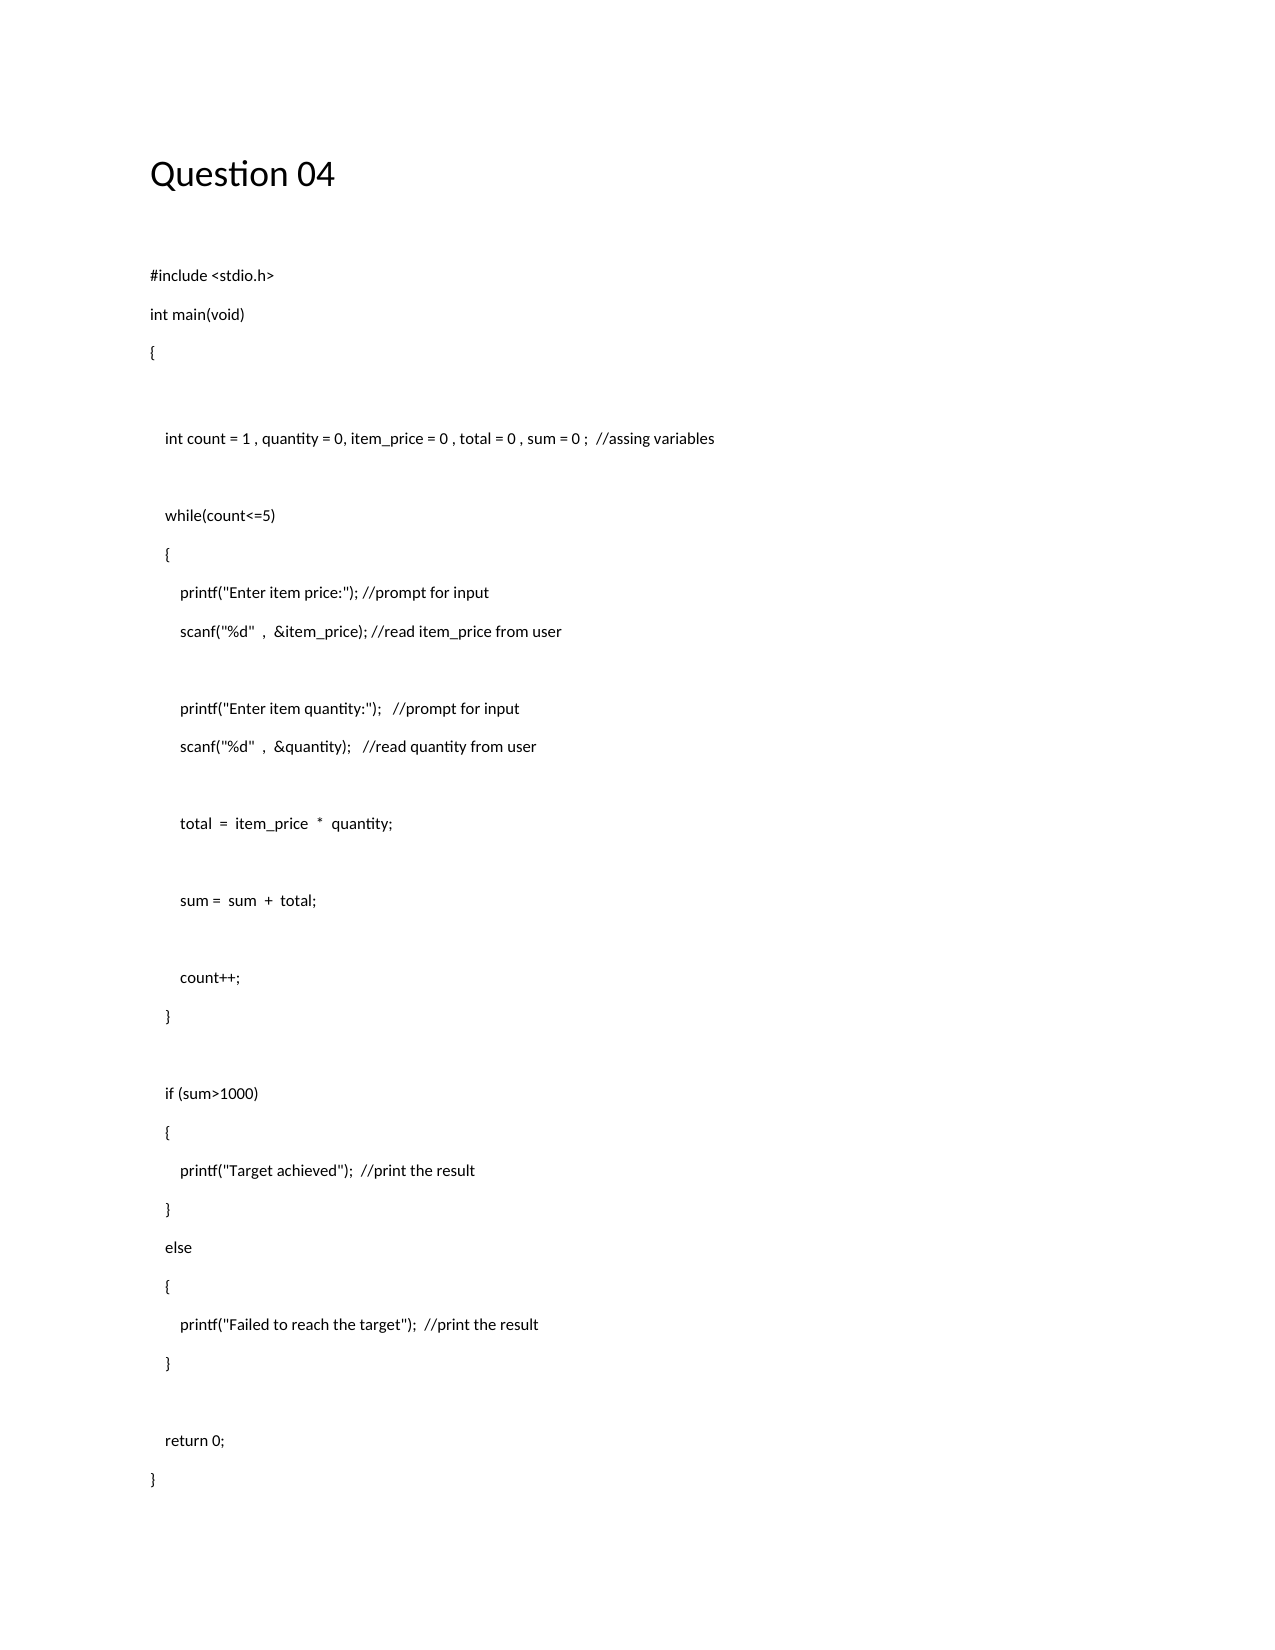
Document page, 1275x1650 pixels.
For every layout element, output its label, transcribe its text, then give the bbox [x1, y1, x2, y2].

text { [150, 1276, 1125, 1296]
text printf("Enter item quantity:"); //prompt for input [150, 698, 1125, 718]
text } [150, 1006, 1125, 1027]
text { [150, 544, 1125, 564]
text } [150, 1353, 1125, 1373]
text { [150, 1122, 1125, 1142]
text int main(void) [150, 304, 1125, 324]
text if (sum>1000) [150, 1083, 1125, 1104]
text } [150, 1469, 1125, 1489]
text int count = 1 , quantity = 0, item_price = 0 , total = 0 , sum = 0 ; //assing variables [150, 428, 1125, 448]
text printf("Failed to reach the target"); //print the result [150, 1315, 1125, 1335]
text total = item_price * quantity; [150, 814, 1125, 834]
text while(count<=5) [150, 505, 1125, 526]
text #include <stdio.h> [150, 266, 1125, 286]
text printf("Target achieved"); //print the result [150, 1161, 1125, 1181]
text { [150, 343, 1125, 363]
text printf("Enter item price:"); //prompt for input [150, 582, 1125, 603]
text Question 04 [150, 150, 1125, 196]
text return 0; [150, 1430, 1125, 1451]
text scanf("%d" , &quantity); //read quantity from user [150, 737, 1125, 757]
text count++; [150, 968, 1125, 988]
text scanf("%d" , &item_price); //read item_price from user [150, 621, 1125, 641]
text sum = sum + total; [150, 891, 1125, 911]
text else [150, 1238, 1125, 1258]
text } [150, 1199, 1125, 1219]
